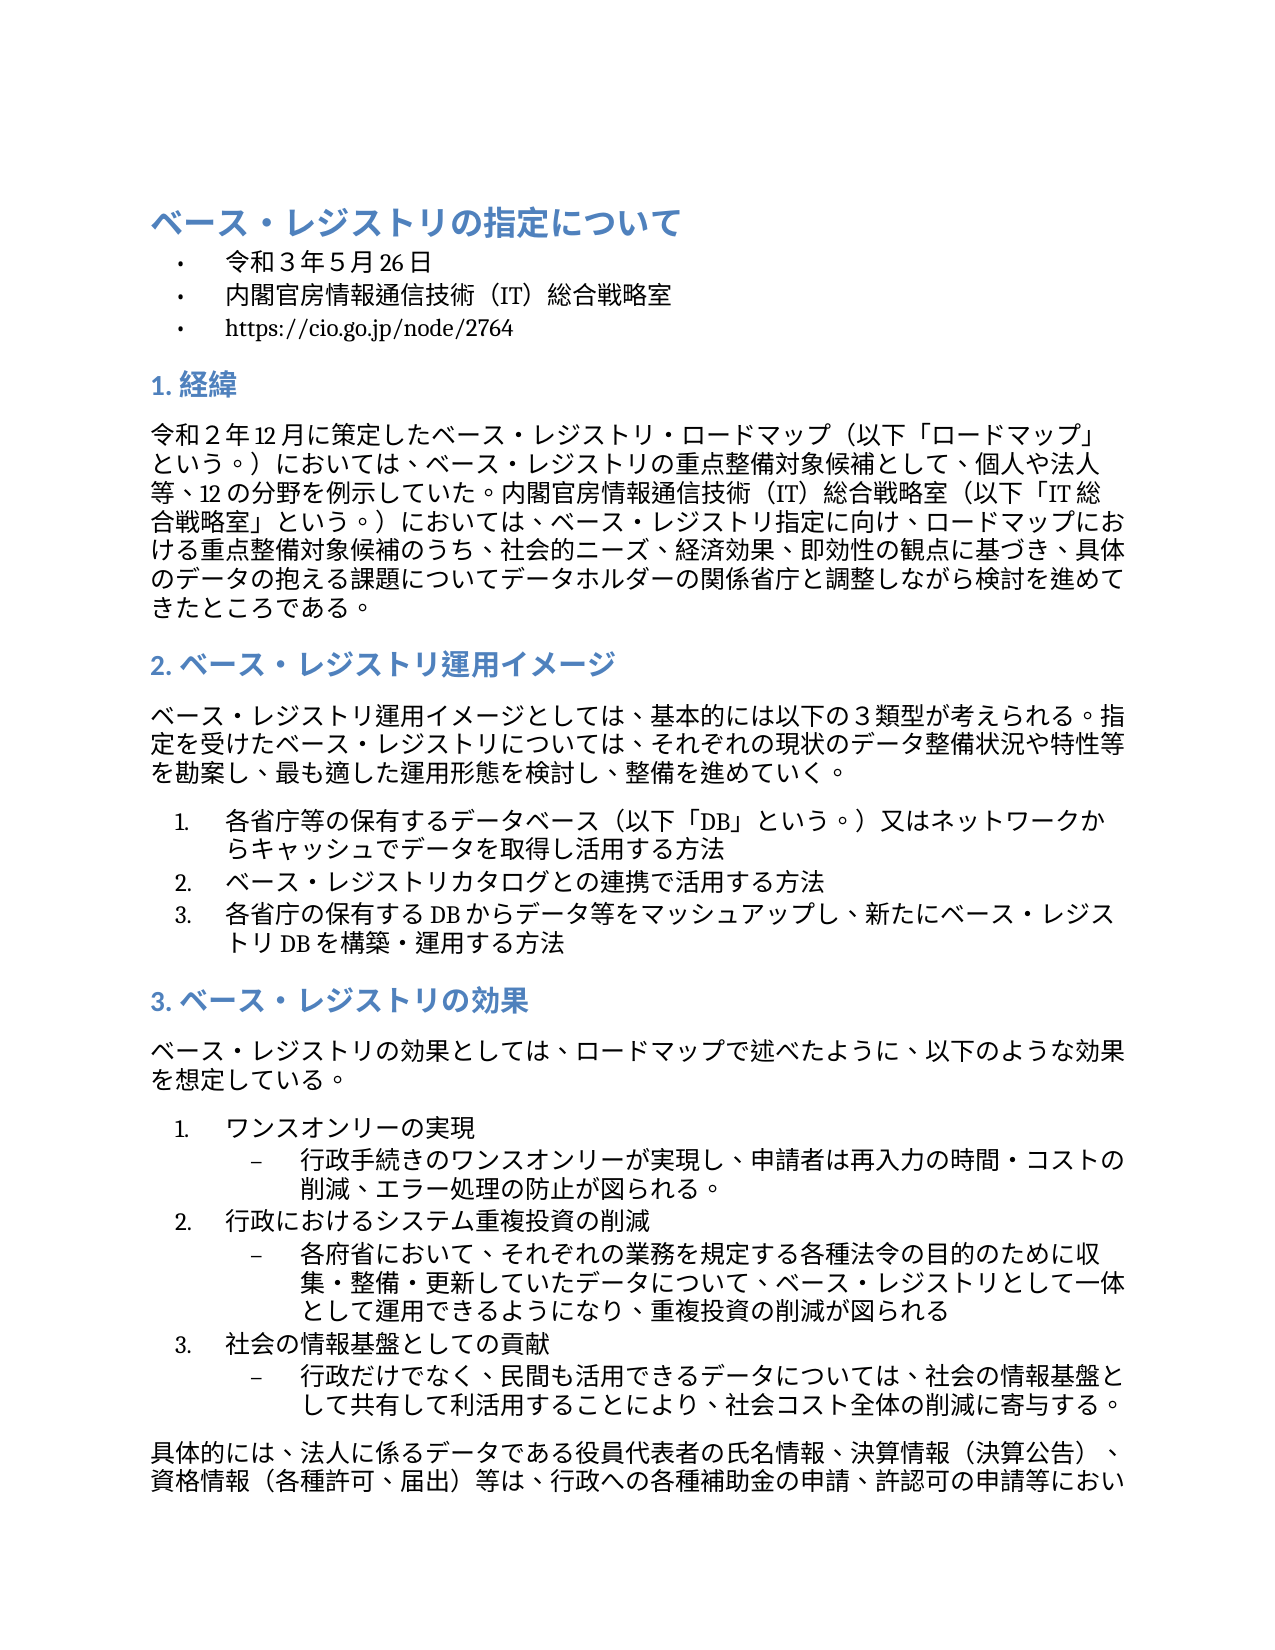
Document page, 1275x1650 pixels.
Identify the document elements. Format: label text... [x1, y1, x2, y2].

list 各省庁の保有するDBからデータ等をマッシュアップし、新たにベース・レジストリDBを構築・運用する方法 [175, 901, 1125, 959]
list ワンスオンリーの実現 [175, 1114, 1125, 1143]
text ベース・レジストリの効果としては、ロードマップで述べたように、以下のような効果を想定している。 [150, 1038, 1125, 1096]
text 令和２年12月に策定したベース・レジストリ・ロードマップ（以下「ロードマップ」という。）においては、ベース・レジストリの重点整備対象候補として、個人や法人等、12の分野を例示していた。内閣官房情報通信技術（IT）総合戦略室（以下「IT総合戦略室」という。）においては、ベース・レジストリ指定に向け、ロードマップにおける重点整備対象候補のうち、社会的ニーズ、経済効果、即効性の観点に基づき、具体のデータの抱える課題についてデータホルダーの関係省庁と調整しながら検討を進めてきたところである。 [150, 422, 1125, 623]
list 社会の情報基盤としての貢献 [175, 1331, 1125, 1359]
list 行政におけるシステム重複投資の削減 [175, 1208, 1125, 1237]
text ベース・レジストリ運用イメージとしては、基本的には以下の３類型が考えられる。指定を受けたベース・レジストリについては、それぞれの現状のデータ整備状況や特性等を勘案し、最も適した運用形態を検討し、整備を進めていく。 [150, 703, 1125, 789]
list 行政だけでなく、民間も活用できるデータについては、社会の情報基盤として共有して利活用することにより、社会コスト全体の削減に寄与する。 [250, 1363, 1125, 1421]
subtitle 2. ベース・レジストリ運用イメージ [150, 644, 1125, 684]
subtitle 3. ベース・レジストリの効果 [150, 980, 1125, 1019]
list 令和３年５月26日 [175, 249, 1125, 278]
list 行政手続きのワンスオンリーが実現し、申請者は再入力の時間・コストの削減、エラー処理の防止が図られる。 [250, 1147, 1125, 1204]
subtitle 1. 経緯 [150, 364, 1125, 403]
list https://cio.go.jp/node/2764 [175, 314, 1125, 343]
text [150, 1439, 1125, 1497]
list 各府省において、それぞれの業務を規定する各種法令の目的のために収集・整備・更新していたデータについて、ベース・レジストリとして一体として運用できるようになり、重複投資の削減が図られる [250, 1241, 1125, 1327]
list 各省庁等の保有するデータベース（以下「DB」という。）又はネットワークからキャッシュでデータを取得し活用する方法 [175, 808, 1125, 865]
subtitle ベース・レジストリの指定について [150, 200, 1125, 245]
list 内閣官房情報通信技術（IT）総合戦略室 [175, 282, 1125, 310]
list ベース・レジストリカタログとの連携で活用する方法 [175, 869, 1125, 898]
